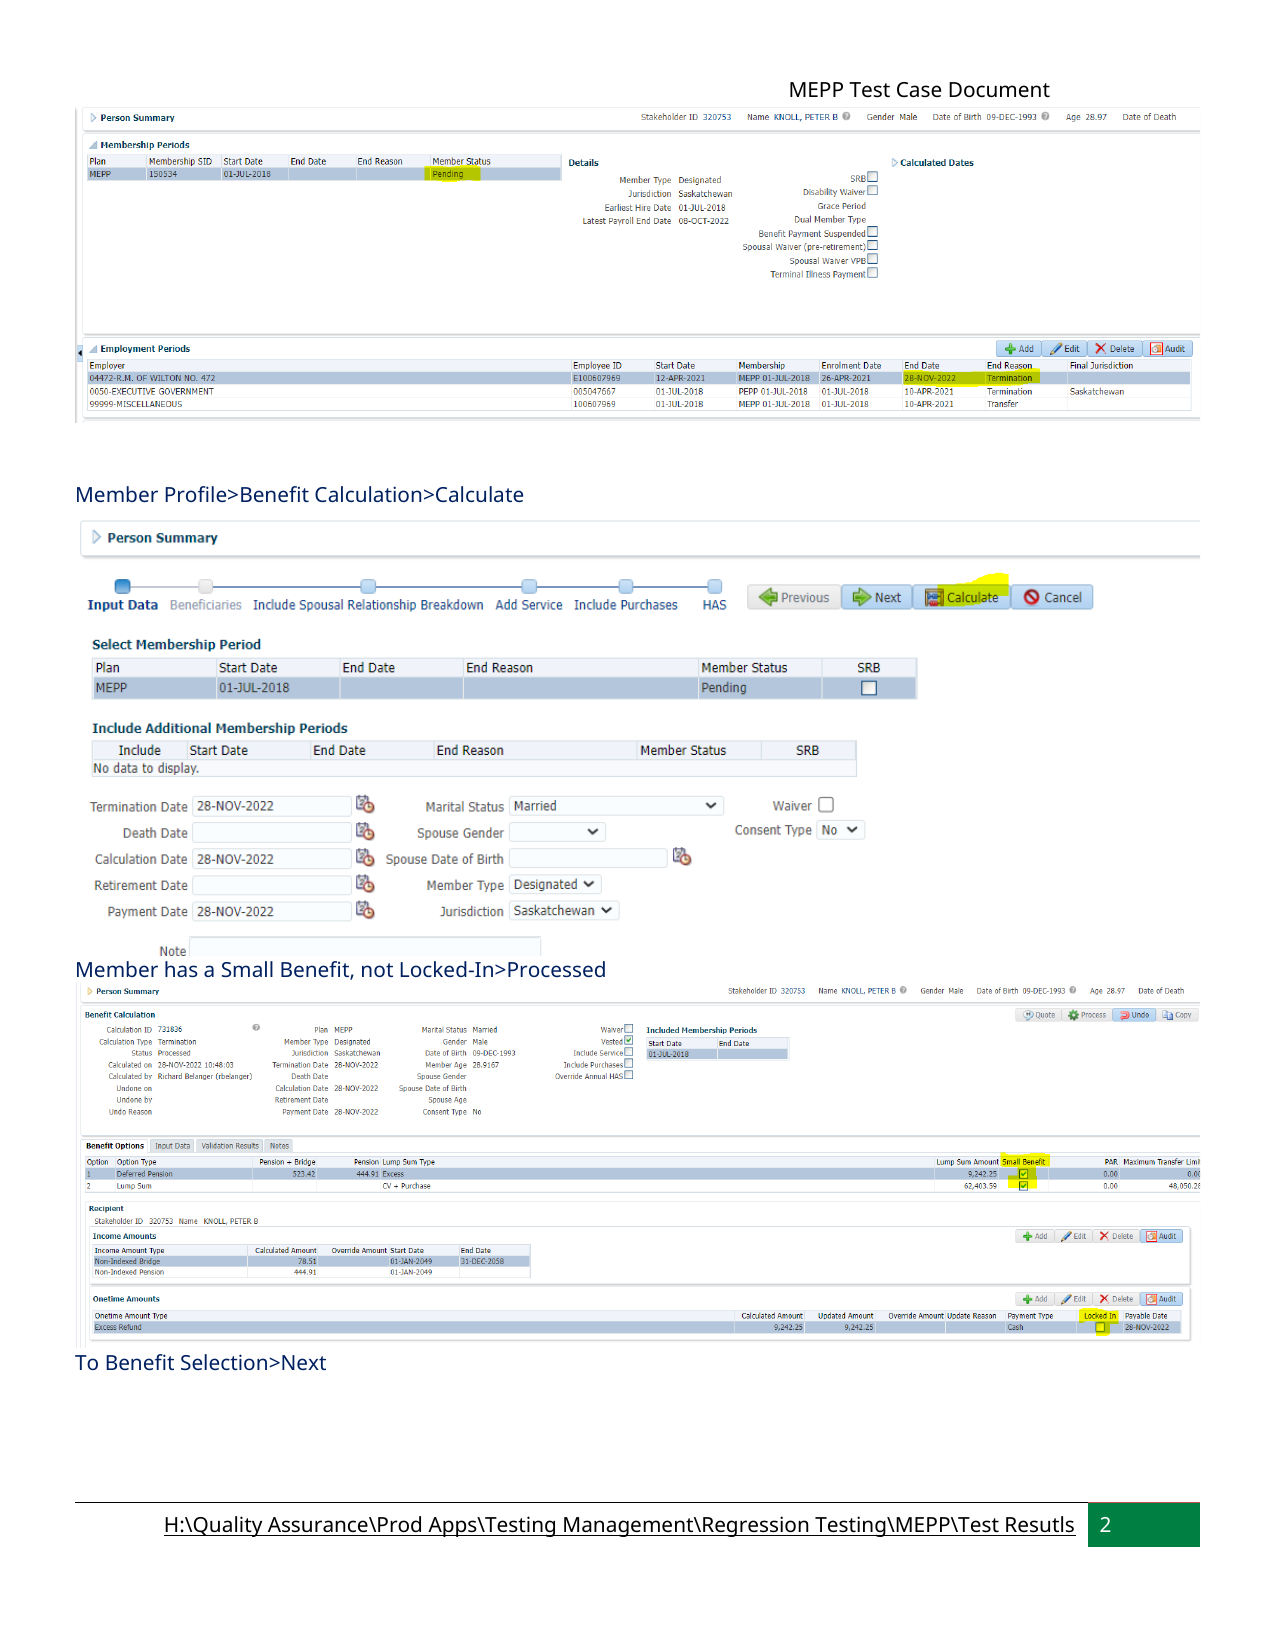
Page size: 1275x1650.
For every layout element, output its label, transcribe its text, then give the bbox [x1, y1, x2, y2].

text Member Profile>Benefit Calculation>Calculate [75, 480, 1200, 508]
picture [75, 508, 1200, 956]
text To Benefit Selection>Next [75, 1348, 1200, 1376]
text Member has a Small Benefit, not Locked-In>Processed [75, 956, 1200, 983]
picture [75, 103, 1200, 423]
picture [75, 983, 1200, 1348]
